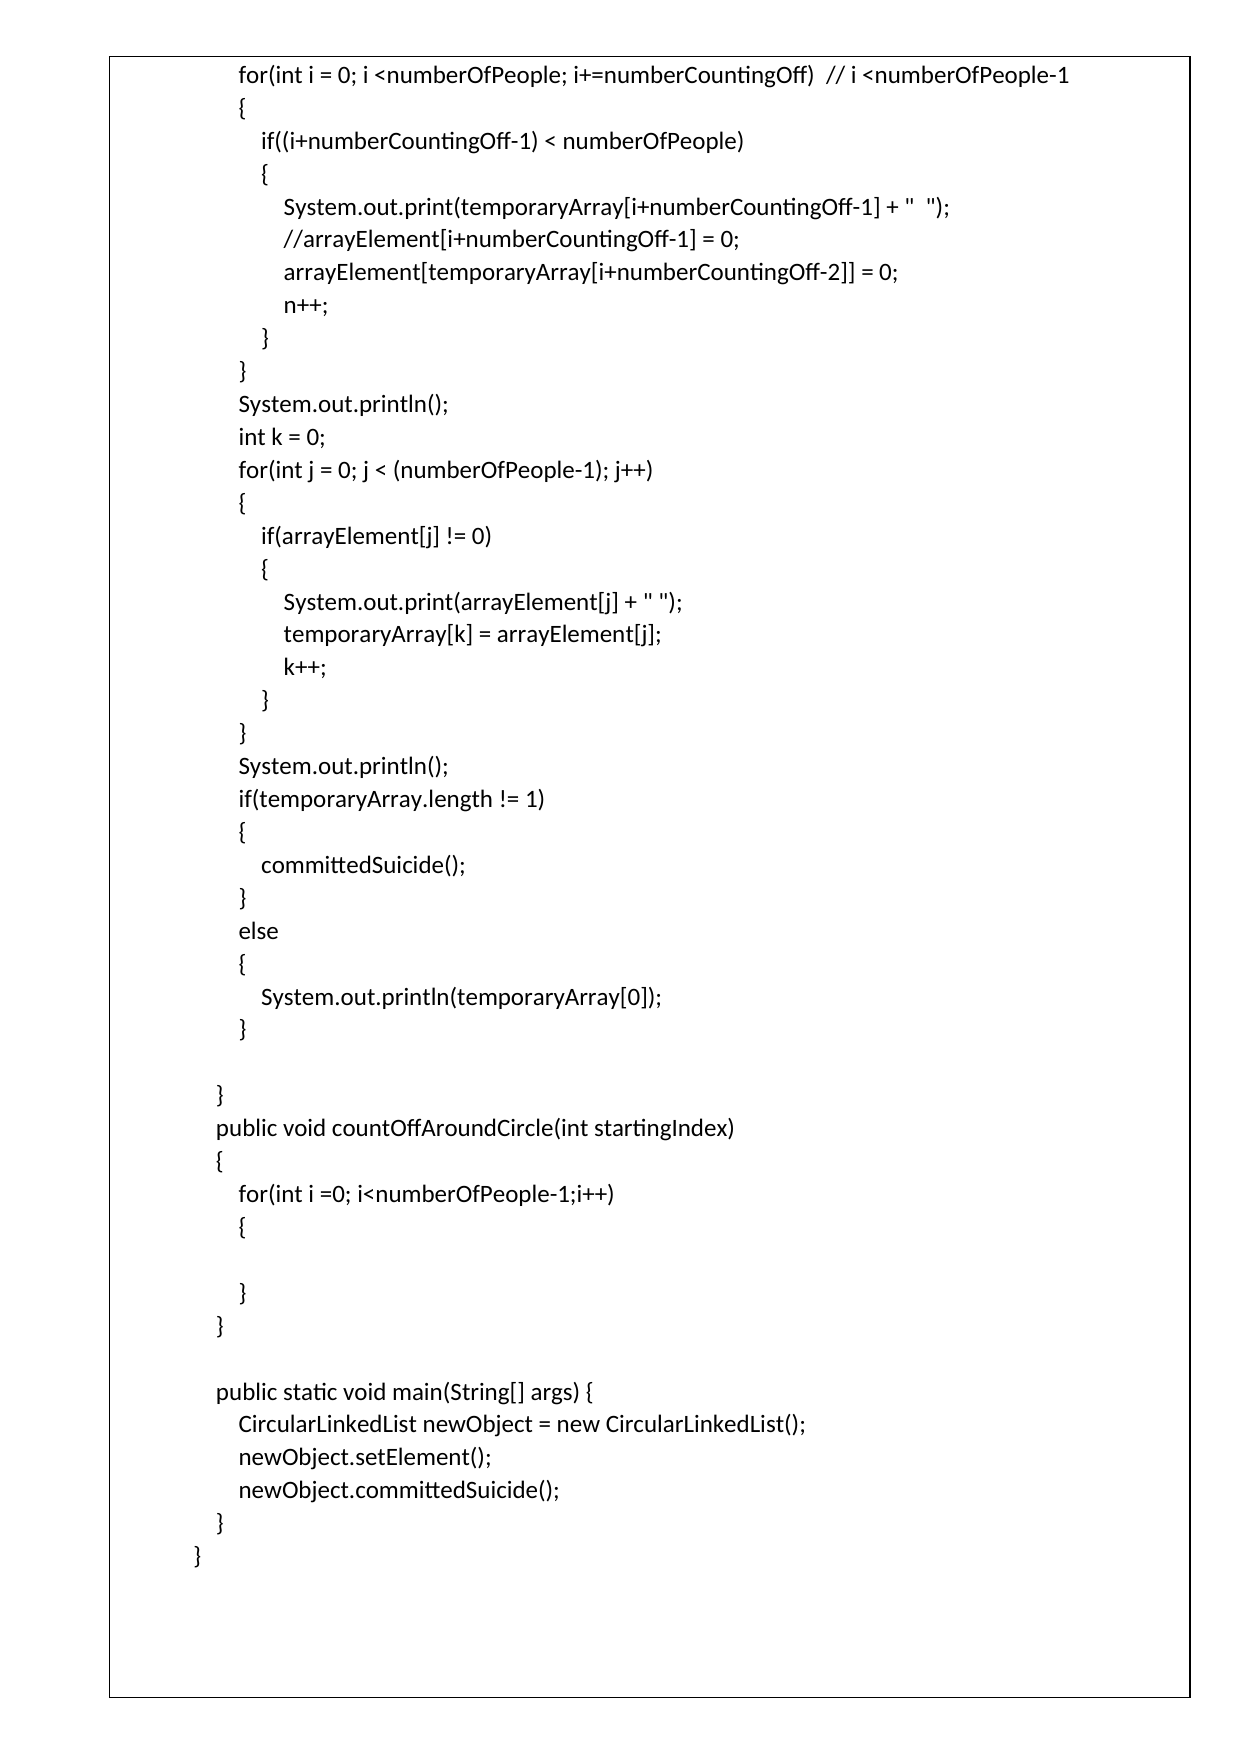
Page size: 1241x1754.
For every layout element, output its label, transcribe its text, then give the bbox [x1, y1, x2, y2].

text } [193, 717, 1181, 748]
text { [193, 1145, 1181, 1176]
text System.out.print(arrayElement[j] + " "); [193, 586, 1181, 616]
text if((i+numberCountingOff-1) < numberOfPeople) [193, 125, 1181, 155]
text System.out.println(); [193, 750, 1181, 781]
text for(int j = 0; j < (numberOfPeople-1); j++) [193, 454, 1181, 484]
text { [193, 1211, 1181, 1242]
text //arrayElement[i+numberCountingOff-1] = 0; [193, 224, 1181, 254]
text { [193, 158, 1181, 188]
text if(arrayElement[j] != 0) [193, 520, 1181, 550]
text } [193, 355, 1181, 386]
text public void countOffAroundCircle(int startingIndex) [193, 1112, 1181, 1143]
text for(int i = 0; i <numberOfPeople; i+=numberCountingOff) // i <numberOfPeople-1 [193, 59, 1181, 89]
text { [193, 816, 1181, 847]
text { [193, 92, 1181, 122]
text k++; [193, 652, 1181, 682]
text { [193, 553, 1181, 583]
text n++; [193, 289, 1181, 320]
text int k = 0; [193, 421, 1181, 452]
text } [193, 1079, 1181, 1110]
text { [193, 948, 1181, 978]
text else [193, 915, 1181, 945]
text arrayElement[temporaryArray[i+numberCountingOff-2]] = 0; [193, 257, 1181, 287]
text } [193, 1014, 1181, 1044]
text CircularLinkedList newObject = new CircularLinkedList(); [193, 1409, 1181, 1439]
text committedSuicide(); [193, 849, 1181, 879]
text if(temporaryArray.length != 1) [193, 783, 1181, 814]
text { [193, 487, 1181, 517]
text newObject.committedSuicide(); [193, 1474, 1181, 1505]
text } [193, 322, 1181, 353]
text } [193, 1310, 1181, 1340]
text } [193, 882, 1181, 912]
text for(int i =0; i<numberOfPeople-1;i++) [193, 1178, 1181, 1209]
text } [193, 1277, 1181, 1307]
text temporaryArray[k] = arrayElement[j]; [193, 619, 1181, 649]
text System.out.println(); [193, 388, 1181, 419]
text System.out.print(temporaryArray[i+numberCountingOff-1] + " "); [193, 191, 1181, 221]
text } [193, 1507, 1181, 1538]
text } [193, 1540, 1181, 1571]
text public static void main(String[] args) { [193, 1376, 1181, 1406]
text newObject.setElement(); [193, 1442, 1181, 1472]
text } [193, 684, 1181, 715]
text System.out.println(temporaryArray[0]); [193, 981, 1181, 1011]
